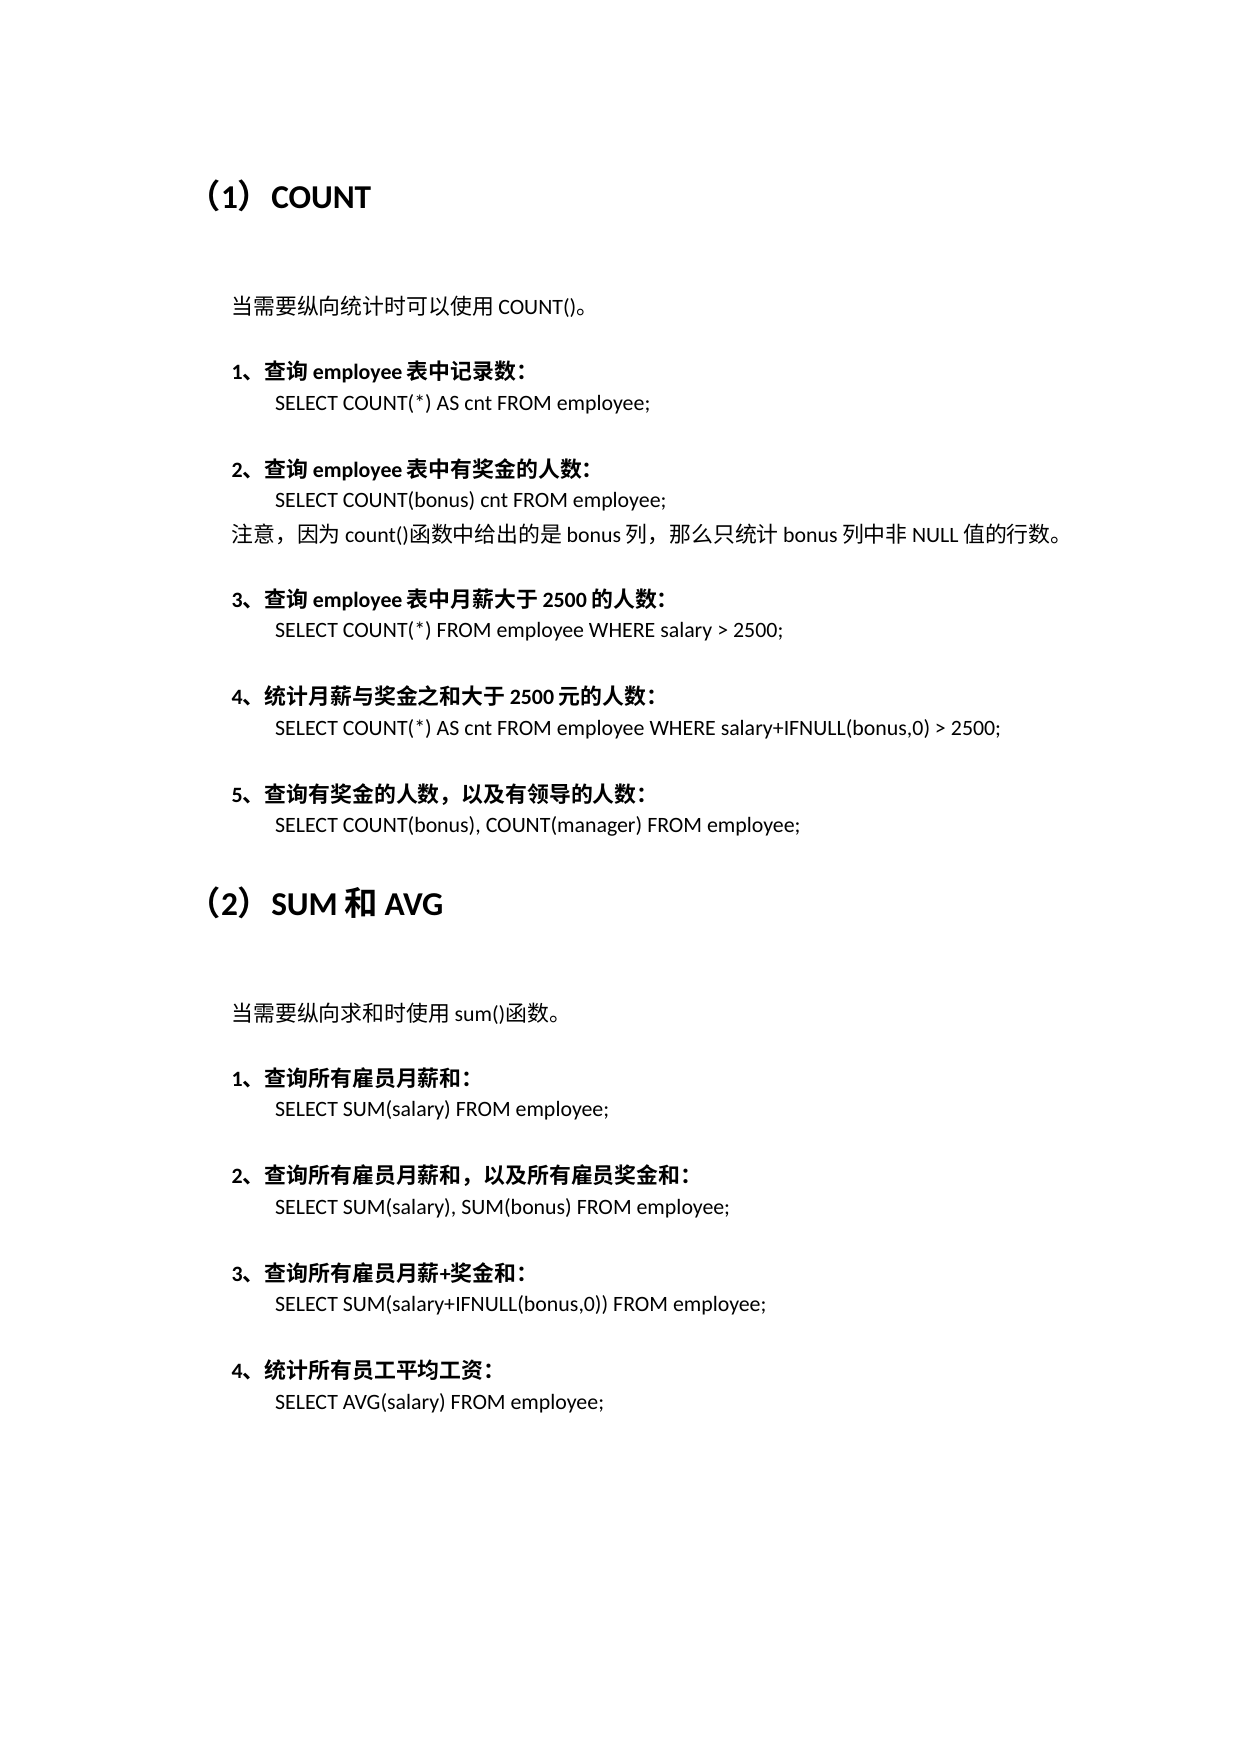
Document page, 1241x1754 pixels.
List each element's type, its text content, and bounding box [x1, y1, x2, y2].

text 4、统计所有员工平均工资： [187, 1353, 1053, 1385]
text SELECT COUNT(bonus) cnt FROM employee; [187, 484, 1053, 516]
text 当需要纵向求和时使用sum()函数。 [187, 995, 1053, 1028]
text SELECT COUNT(*) FROM employee WHERE salary > 2500; [187, 614, 1053, 646]
subtitle （2）SUM和AVG [187, 868, 1053, 933]
text SELECT COUNT(bonus), COUNT(manager) FROM employee; [187, 809, 1053, 841]
text SELECT SUM(salary) FROM employee; [187, 1093, 1053, 1125]
text 4、统计月薪与奖金之和大于2500元的人数： [187, 679, 1053, 711]
text 5、查询有奖金的人数，以及有领导的人数： [187, 776, 1053, 809]
subtitle （1）COUNT [187, 162, 1053, 227]
text 2、查询所有雇员月薪和，以及所有雇员奖金和： [187, 1158, 1053, 1190]
text 注意，因为count()函数中给出的是bonus列，那么只统计bonus列中非NULL值的行数。 [187, 516, 1053, 549]
text SELECT COUNT(*) AS cnt FROM employee; [187, 386, 1053, 419]
text 3、查询employee表中月薪大于2500的人数： [187, 581, 1053, 614]
text SELECT SUM(salary+IFNULL(bonus,0)) FROM employee; [187, 1288, 1053, 1320]
text SELECT AVG(salary) FROM employee; [187, 1385, 1053, 1418]
text 当需要纵向统计时可以使用COUNT()。 [187, 289, 1053, 321]
text 3、查询所有雇员月薪+奖金和： [187, 1255, 1053, 1288]
text 1、查询employee表中记录数： [187, 354, 1053, 386]
text SELECT SUM(salary), SUM(bonus) FROM employee; [187, 1190, 1053, 1223]
text 1、查询所有雇员月薪和： [187, 1060, 1053, 1093]
text 2、查询employee表中有奖金的人数： [187, 451, 1053, 484]
text SELECT COUNT(*) AS cnt FROM employee WHERE salary+IFNULL(bonus,0) > 2500; [187, 711, 1053, 744]
